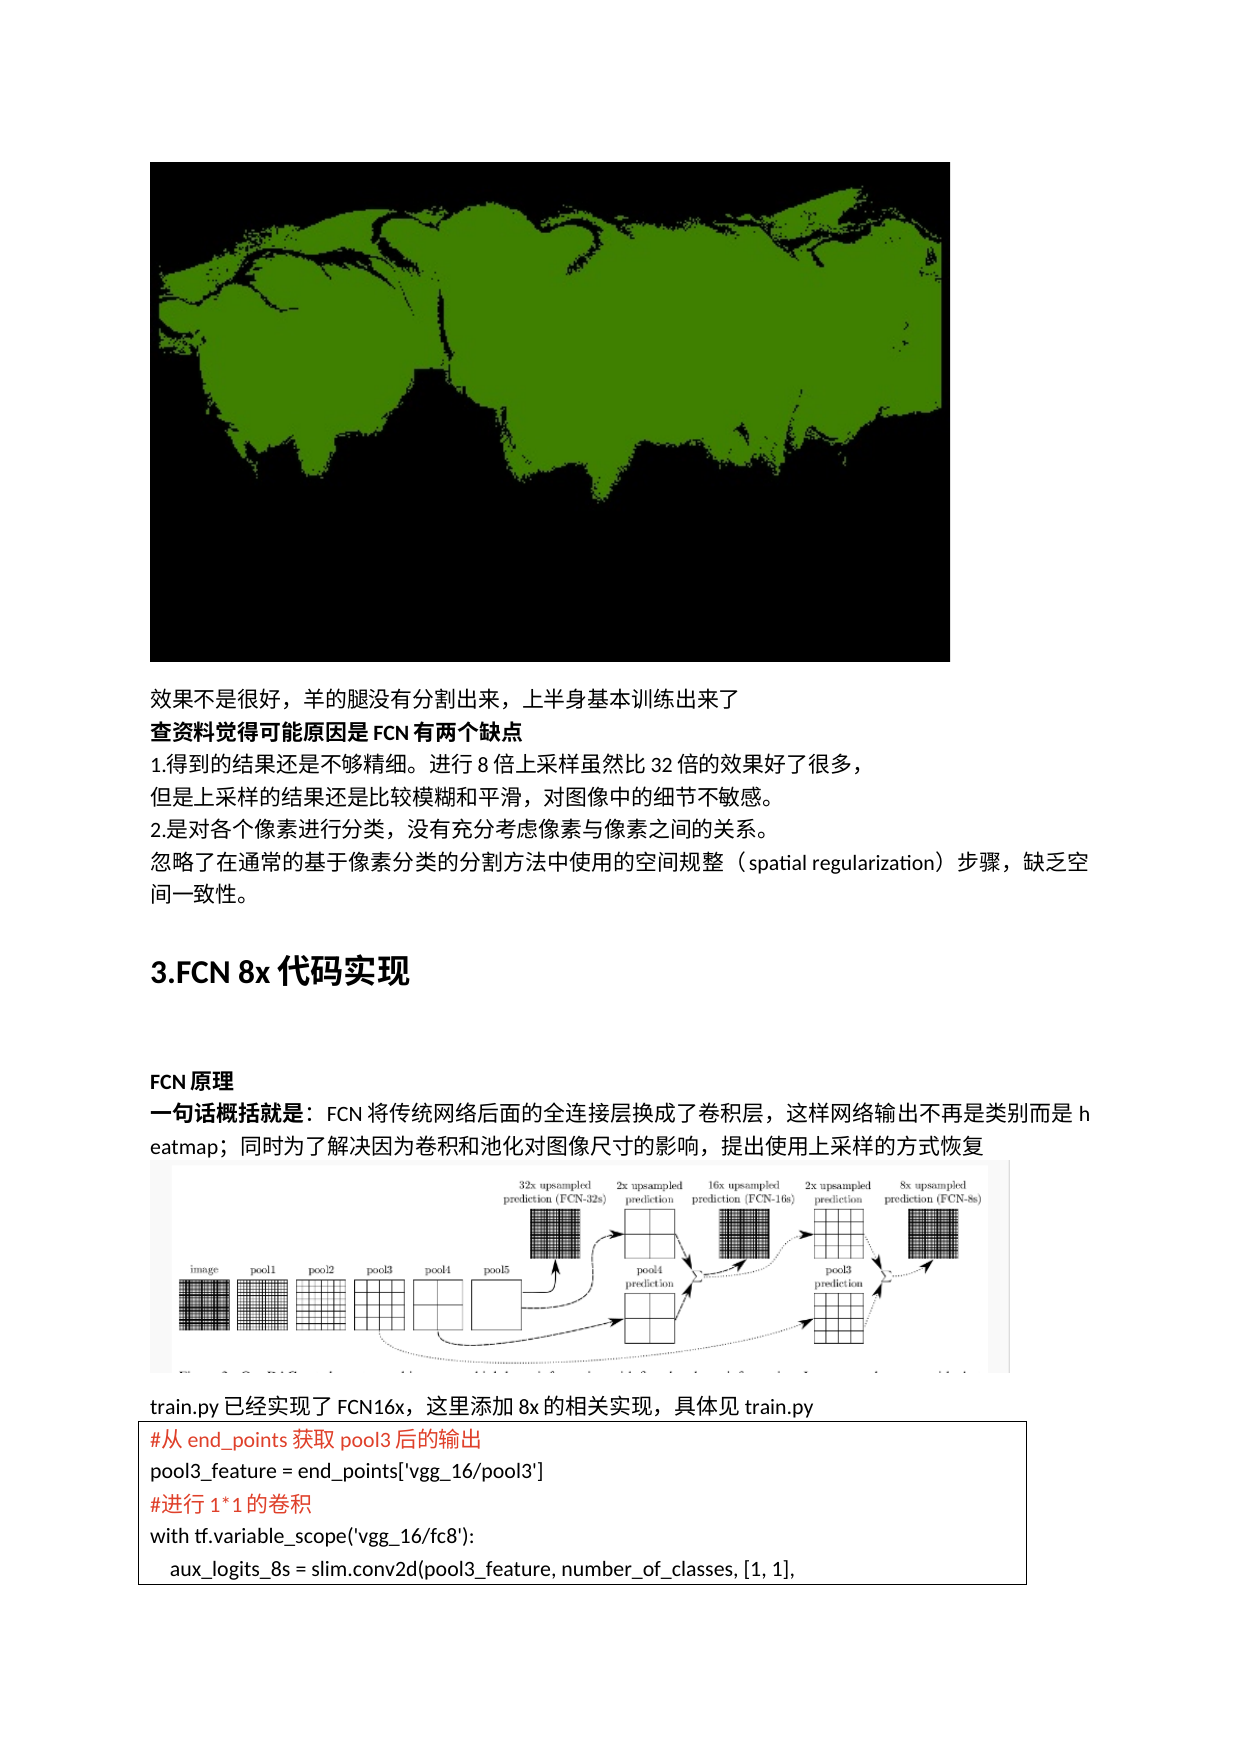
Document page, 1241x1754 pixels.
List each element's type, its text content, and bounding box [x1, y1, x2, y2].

picture [150, 162, 951, 662]
text 2.是对各个像素进行分类，没有充分考虑像素与像素之间的关系。 [150, 812, 1090, 844]
text train.py已经实现了FCN16x，这里添加8x的相关实现，具体见train.py [150, 1388, 1090, 1421]
text 但是上采样的结果还是比较模糊和平滑，对图像中的细节不敏感。 [150, 779, 1090, 812]
text 效果不是很好，羊的腿没有分割出来，上半身基本训练出来了 [150, 682, 1090, 714]
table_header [139, 1422, 1026, 1584]
text 一句话概括就是：FCN将传统网络后面的全连接层换成了卷积层，这样网络输出不再是类别而是 heatmap；同时为了解决因为卷积和池化对图像尺寸的影响，提出使用上采样的方式恢复 [150, 1096, 1090, 1161]
text 1.得到的结果还是不够精细。进行8倍上采样虽然比32倍的效果好了很多， [150, 747, 1090, 779]
text 查资料觉得可能原因是FCN有两个缺点 [150, 714, 1090, 747]
picture [150, 1160, 1014, 1373]
text 忽略了在通常的基于像素分类的分割方法中使用的空间规整（spatial regularization）步骤，缺乏空间一致性。 [150, 844, 1090, 909]
text FCN原理 [150, 1063, 1090, 1096]
subtitle 3.FCN 8x代码实现 [150, 937, 1090, 1002]
